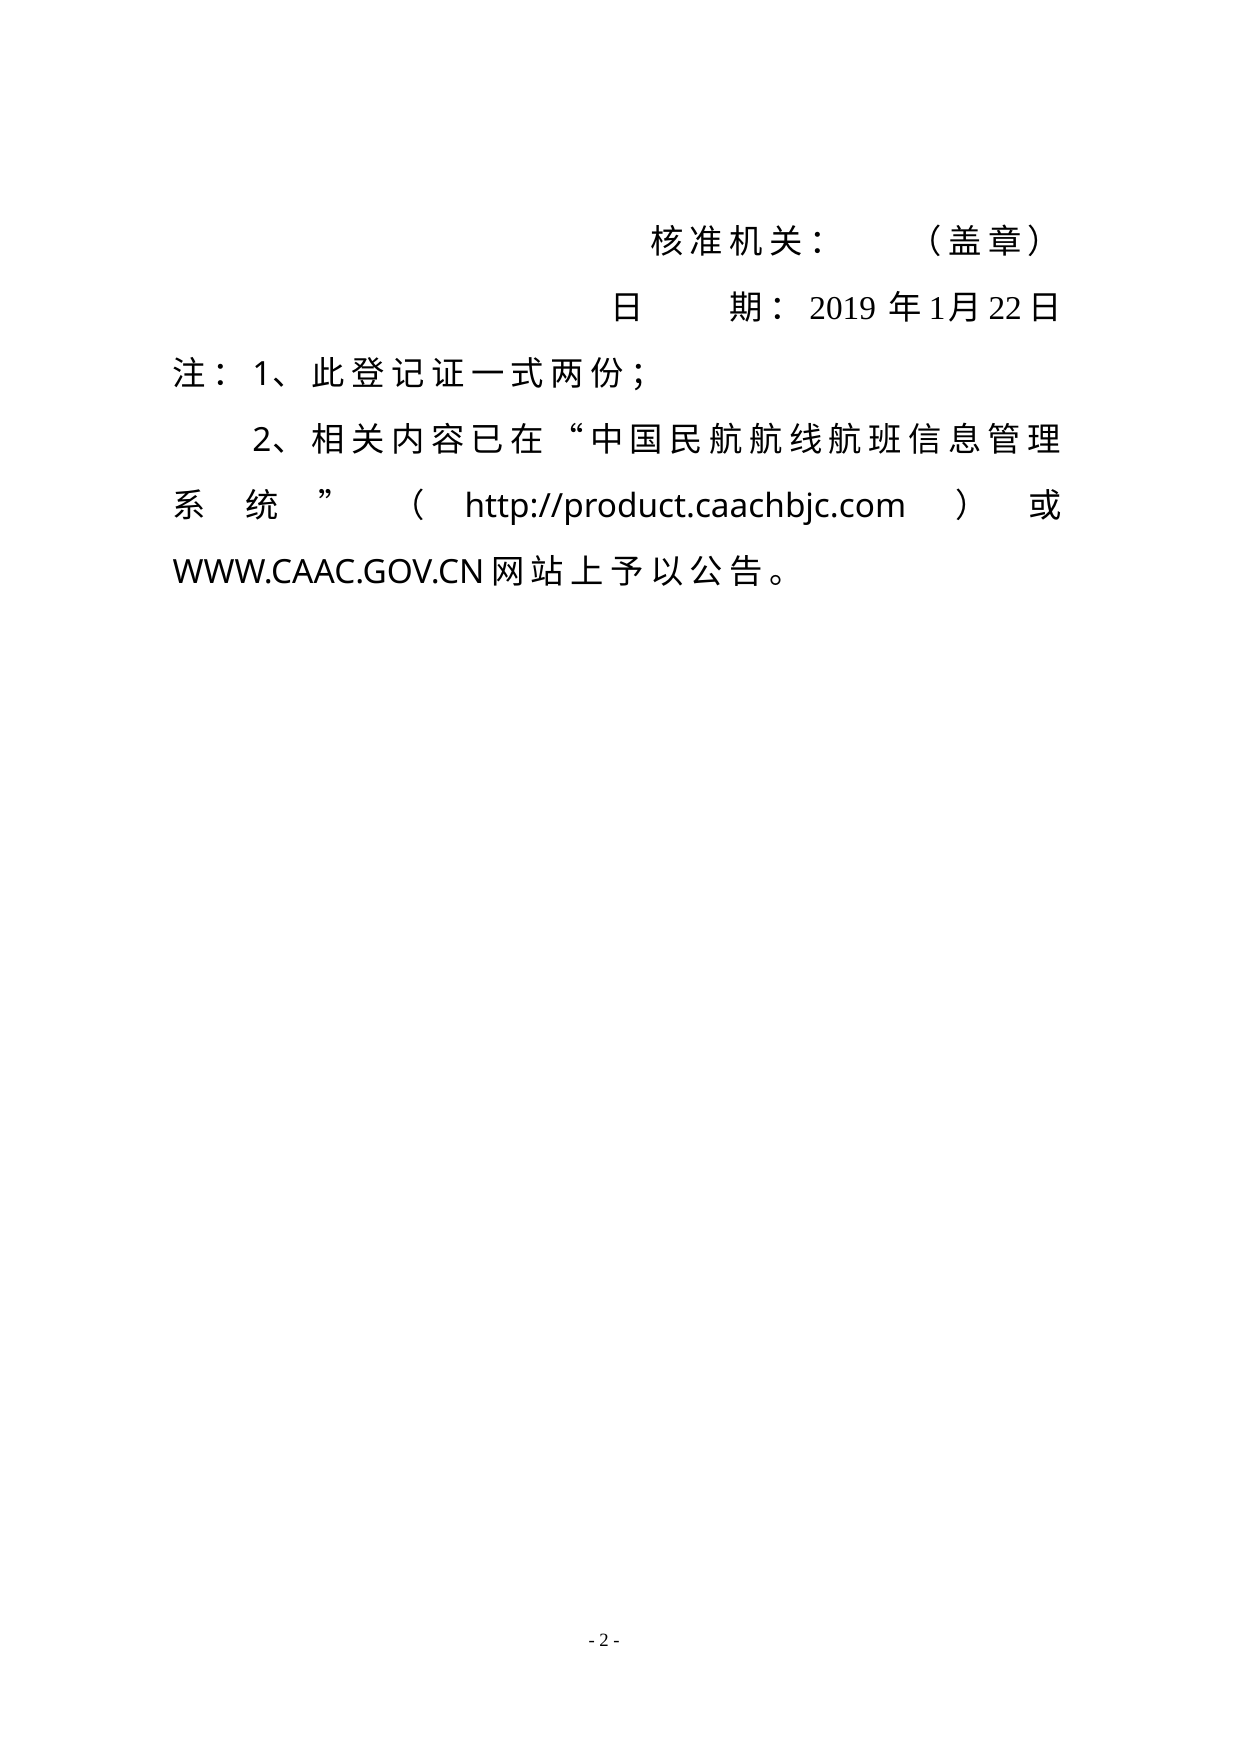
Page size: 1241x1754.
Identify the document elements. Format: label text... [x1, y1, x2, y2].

text 日 期：2019年1月22日 [172, 272, 1068, 338]
text 核准机关： （盖章） [172, 206, 1068, 272]
text 2、相关内容已在“中国民航航线航班信息管理系统”（http://product.caachbjc.com）或WWW.CAAC.GOV.CN网站上予以公告。 [172, 404, 1068, 602]
text 注：1、此登记证一式两份； [172, 338, 1068, 404]
